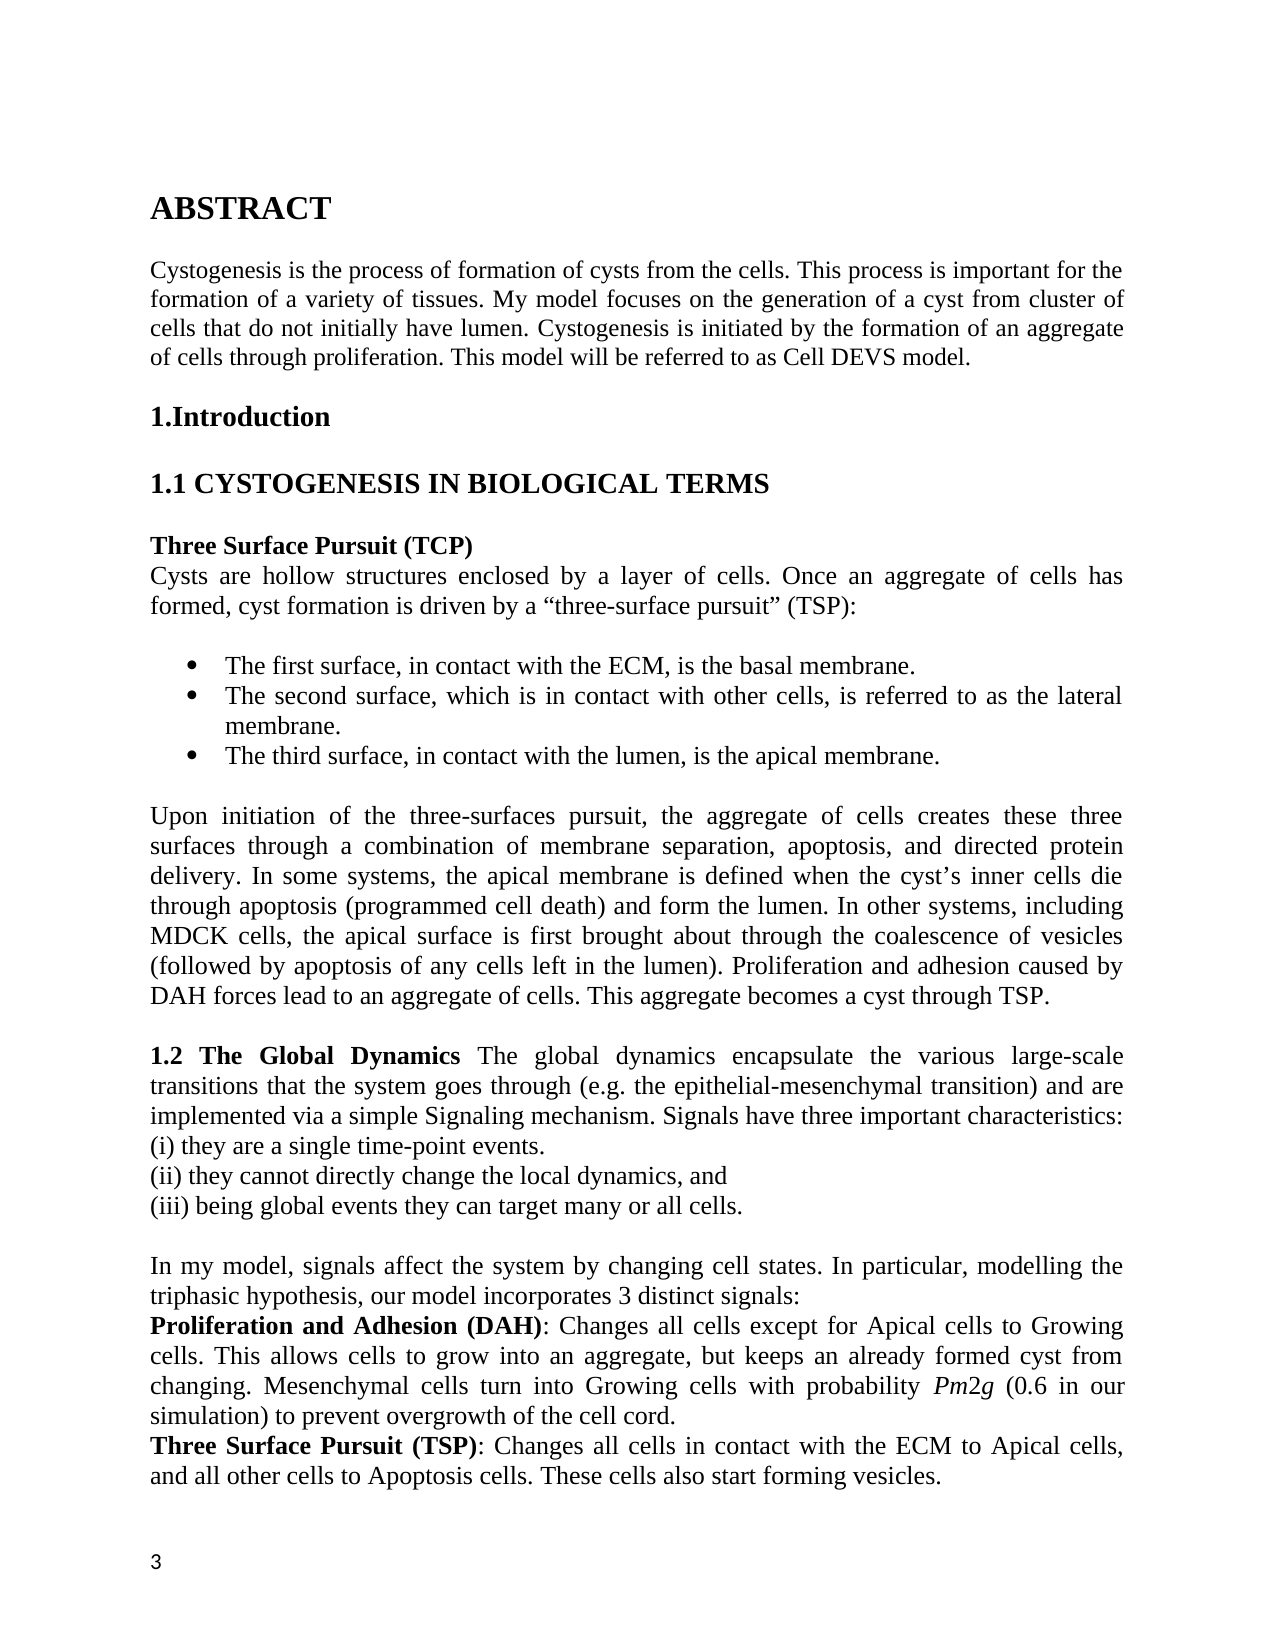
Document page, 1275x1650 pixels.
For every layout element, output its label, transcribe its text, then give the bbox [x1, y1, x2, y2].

title (iii) being global events they can target many or all cells. [150, 1190, 1125, 1220]
title (i) they are a single time-point events. [150, 1130, 1125, 1160]
title (ii) they cannot directly change the local dynamics, and [150, 1160, 1125, 1190]
title ABSTRACT [150, 188, 1125, 227]
title Three Surface Pursuit (TCP) [150, 530, 1125, 560]
title The second surface, which is in contact with other cells, is referred to as the lateral membrane. [187, 680, 1125, 740]
title The first surface, in contact with the ECM, is the basal membrane. [187, 650, 1125, 680]
title Proliferation and Adhesion (DAH): Changes all cells except for Apical cells to Growing cells. This allows cells to grow into an aggregate, but keeps an already formed cyst from changing. Mesenchymal cells turn into Growing cells with probability Pm2g (0.6 in our simulation) to prevent overgrowth of the cell cord. [150, 1310, 1125, 1430]
title In my model, signals affect the system by changing cell states. In particular, modelling the triphasic hypothesis, our model incorporates 3 distinct signals: [150, 1250, 1125, 1310]
title Cysts are hollow structures enclosed by a layer of cells. Once an aggregate of cells has formed, cyst formation is driven by a “three-surface pursuit” (TSP): [150, 560, 1125, 620]
title 1.2 The Global Dynamics The global dynamics encapsulate the various large-scale transitions that the system goes through (e.g. the epithelial-mesenchymal transition) and are implemented via a simple Signaling mechanism. Signals have three important characteristics: [150, 1040, 1125, 1130]
title 1.1 CYSTOGENESIS IN BIOLOGICAL TERMS [150, 466, 1125, 500]
title The third surface, in contact with the lumen, is the apical membrane. [187, 740, 1125, 770]
title Cystogenesis is the process of formation of cysts from the cells. This process is important for the formation of a variety of tissues. My model focuses on the generation of a cyst from cluster of cells that do not initially have lumen. Cystogenesis is initiated by the formation of an aggregate of cells through proliferation. This model will be referred to as Cell DEVS model. [150, 255, 1125, 370]
title 1.Introduction [150, 399, 1125, 433]
title Upon initiation of the three-surfaces pursuit, the aggregate of cells creates these three surfaces through a combination of membrane separation, apoptosis, and directed protein delivery. In some systems, the apical membrane is defined when the cyst’s inner cells die through apoptosis (programmed cell death) and form the lumen. In other systems, including MDCK cells, the apical surface is first brought about through the coalescence of vesicles (followed by apoptosis of any cells left in the lumen). Proliferation and adhesion caused by DAH forces lead to an aggregate of cells. This aggregate becomes a cyst through TSP. [150, 800, 1125, 1010]
title Three Surface Pursuit (TSP): Changes all cells in contact with the ECM to Apical cells, and all other cells to Apoptosis cells. These cells also start forming vesicles. [150, 1430, 1125, 1490]
